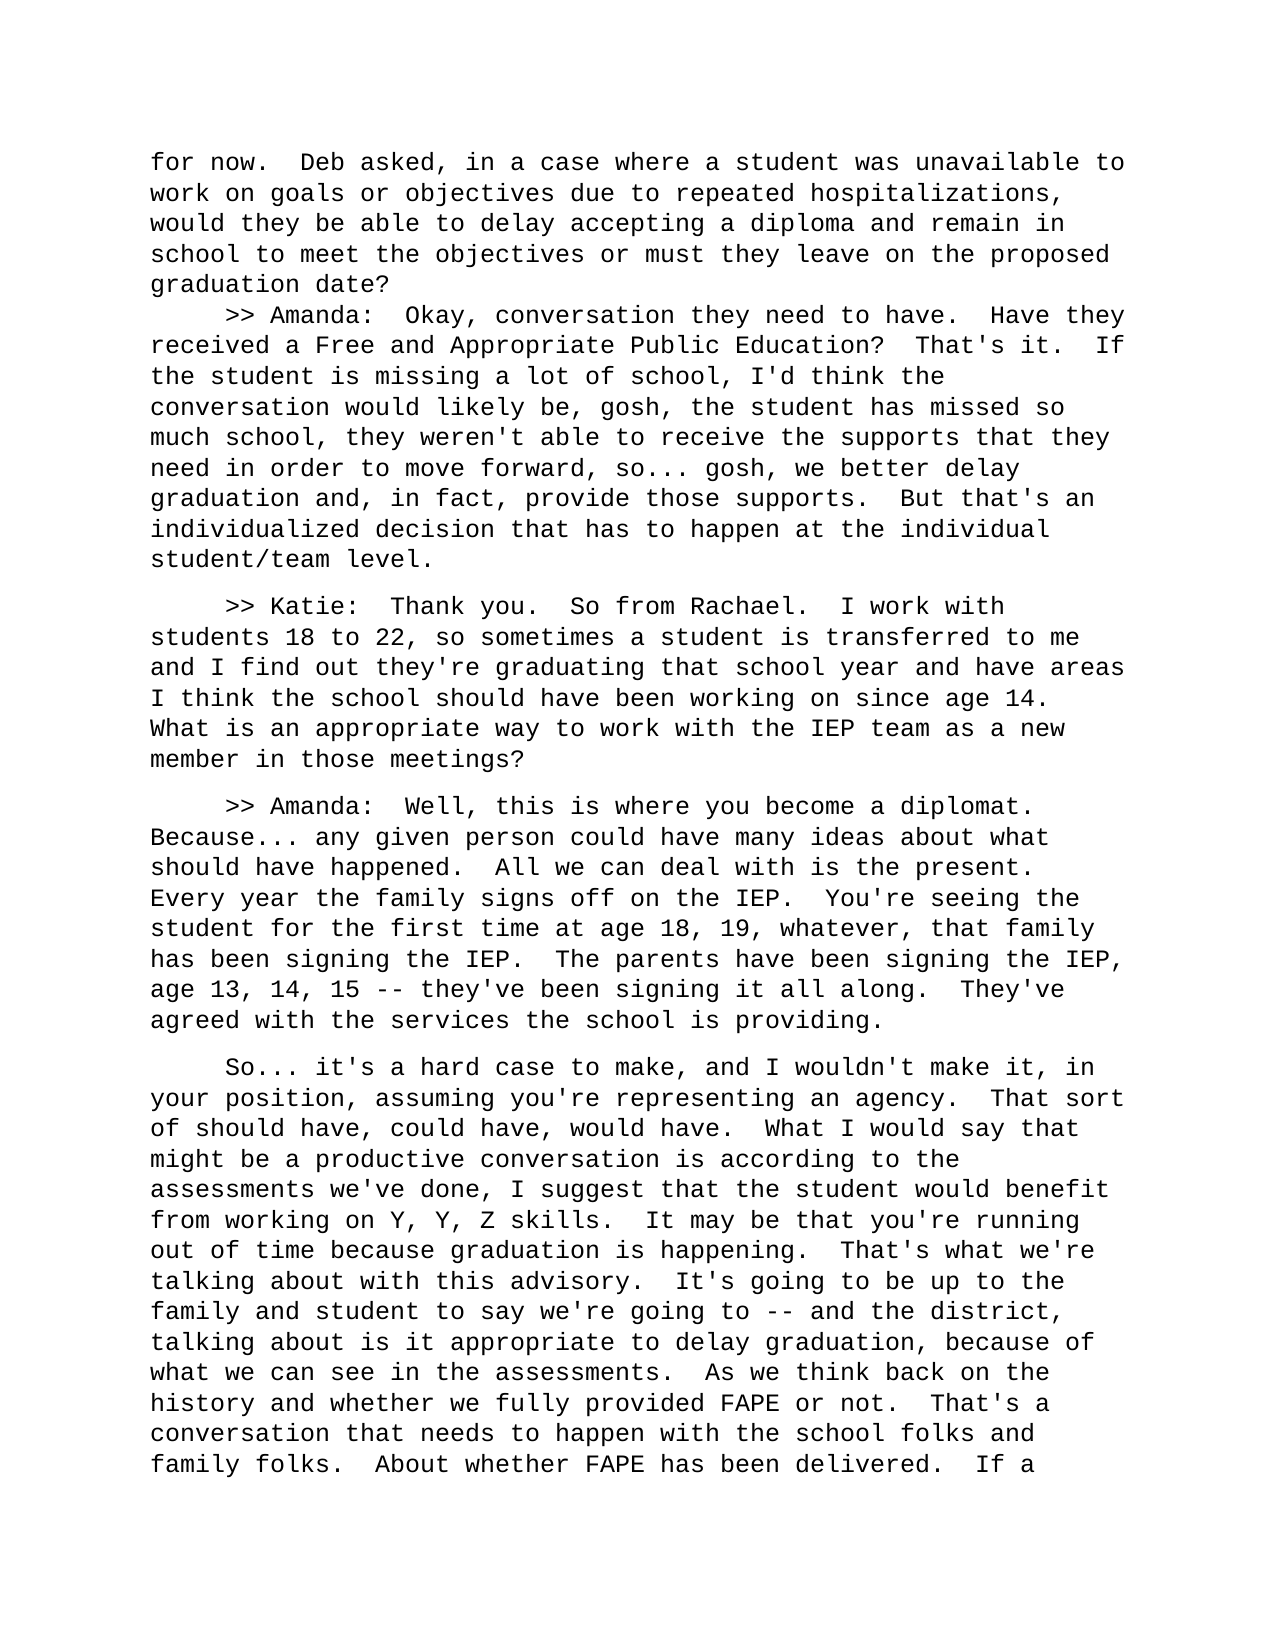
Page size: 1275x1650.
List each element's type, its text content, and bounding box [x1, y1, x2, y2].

text >> Katie: Thank you. So from Rachael. I work with students 18 to 22, so sometimes a student is transferred to me and I find out they're graduating that school year and have areas I think the school should have been working on since age 14. What is an appropriate way to work with the IEP team as a new member in those meetings? [150, 594, 1125, 775]
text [150, 1054, 1125, 1480]
text >> Amanda: Well, this is where you become a diplomat. Because... any given person could have many ideas about what should have happened. All we can deal with is the present. Every year the family signs off on the IEP. You're seeing the student for the first time at age 18, 19, whatever, that family has been signing the IEP. The parents have been signing the IEP, age 13, 14, 15 -- they've been signing it all along. They've agreed with the services the school is providing. [150, 794, 1125, 1036]
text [150, 150, 1125, 575]
